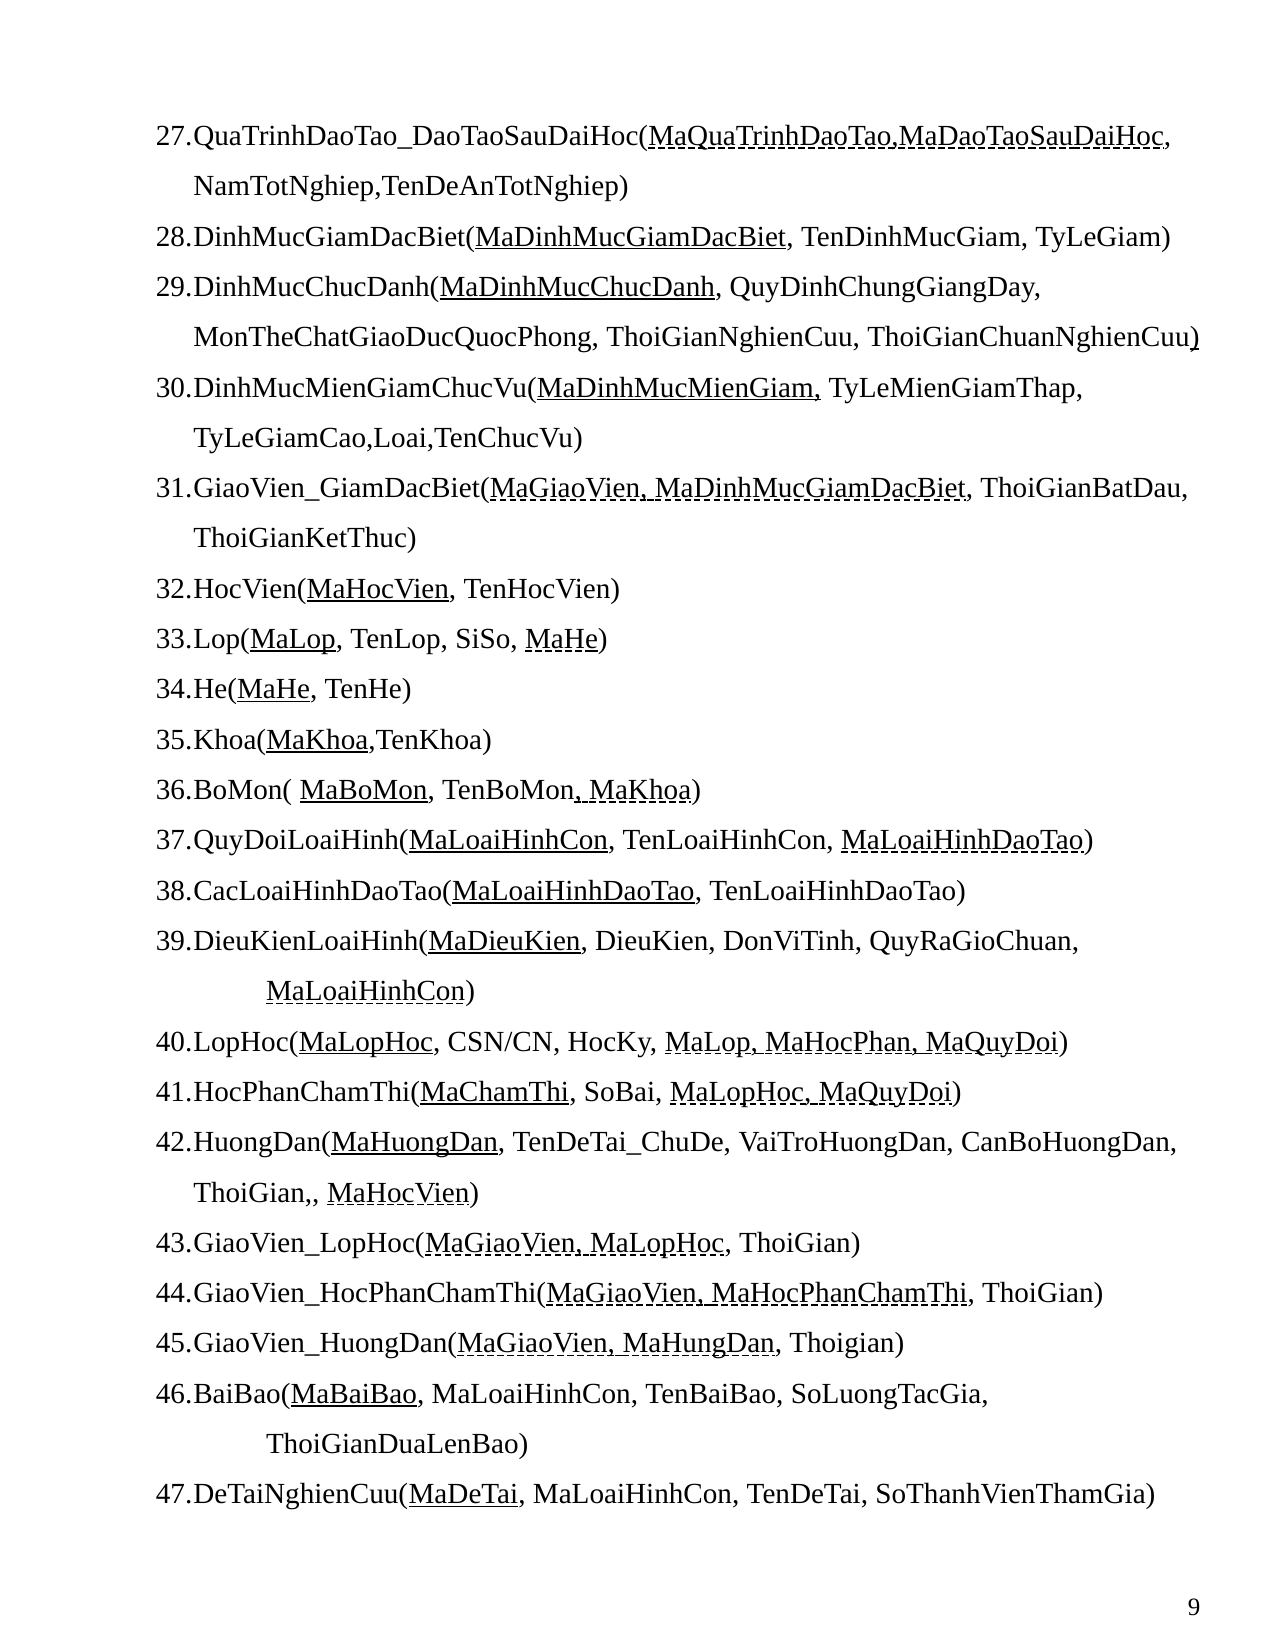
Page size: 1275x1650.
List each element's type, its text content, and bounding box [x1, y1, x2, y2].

list CacLoaiHinhDaoTao(MaLoaiHinhDaoTao, TenLoaiHinhDaoTao) [156, 873, 1200, 906]
list Lop(MaLop, TenLop, SiSo, MaHe) [156, 621, 1200, 655]
list He(MaHe, TenHe) [156, 672, 1200, 705]
list LopHoc(MaLopHoc, CSN/CN, HocKy, MaLop, MaHocPhan, MaQuyDoi) [156, 1024, 1200, 1057]
list DinhMucGiamDacBiet(MaDinhMucGiamDacBiet, TenDinhMucGiam, TyLeGiam) [156, 219, 1200, 252]
list GiaoVien_HocPhanChamThi(MaGiaoVien, MaHocPhanChamThi, ThoiGian) [156, 1275, 1200, 1309]
text MonTheChatGiaoDucQuocPhong, ThoiGianNghienCuu, ThoiGianChuanNghienCuu) [193, 319, 1200, 353]
list HocPhanChamThi(MaChamThi, SoBai, MaLopHoc, MaQuyDoi) [156, 1074, 1200, 1108]
text NamTotNghiep,TenDeAnTotNghiep) [193, 168, 1200, 202]
list DeTaiNghienCuu(MaDeTai, MaLoaiHinhCon, TenDeTai, SoThanhVienThamGia) [156, 1477, 1200, 1510]
list GiaoVien_GiamDacBiet(MaGiaoVien, MaDinhMucGiamDacBiet, ThoiGianBatDau, ThoiGianKetThuc) [156, 470, 1200, 554]
list HuongDan(MaHuongDan, TenDeTai_ChuDe, VaiTroHuongDan, CanBoHuongDan, ThoiGian,, MaHocVien) [156, 1124, 1200, 1208]
list QuyDoiLoaiHinh(MaLoaiHinhCon, TenLoaiHinhCon, MaLoaiHinhDaoTao) [156, 822, 1200, 856]
text TyLeGiamCao,Loai,TenChucVu) [193, 420, 1200, 453]
list DinhMucChucDanh(MaDinhMucChucDanh, QuyDinhChungGiangDay, [156, 269, 1200, 303]
list GiaoVien_LopHoc(MaGiaoVien, MaLopHoc, ThoiGian) [156, 1225, 1200, 1258]
list DieuKienLoaiHinh(MaDieuKien, DieuKien, DonViTinh, QuyRaGioChuan, MaLoaiHinhCon) [156, 923, 1200, 1007]
list BaiBao(MaBaiBao, MaLoaiHinhCon, TenBaiBao, SoLuongTacGia, ThoiGianDuaLenBao) [156, 1376, 1200, 1460]
list HocVien(MaHocVien, TenHocVien) [156, 571, 1200, 604]
list BoMon( MaBoMon, TenBoMon, MaKhoa) [156, 772, 1200, 806]
list QuaTrinhDaoTao_DaoTaoSauDaiHoc(MaQuaTrinhDaoTao,MaDaoTaoSauDaiHoc, [156, 118, 1200, 152]
list GiaoVien_HuongDan(MaGiaoVien, MaHungDan, Thoigian) [156, 1326, 1200, 1359]
list DinhMucMienGiamChucVu(MaDinhMucMienGiam, TyLeMienGiamThap, [156, 370, 1200, 403]
list Khoa(MaKhoa,TenKhoa) [156, 722, 1200, 755]
